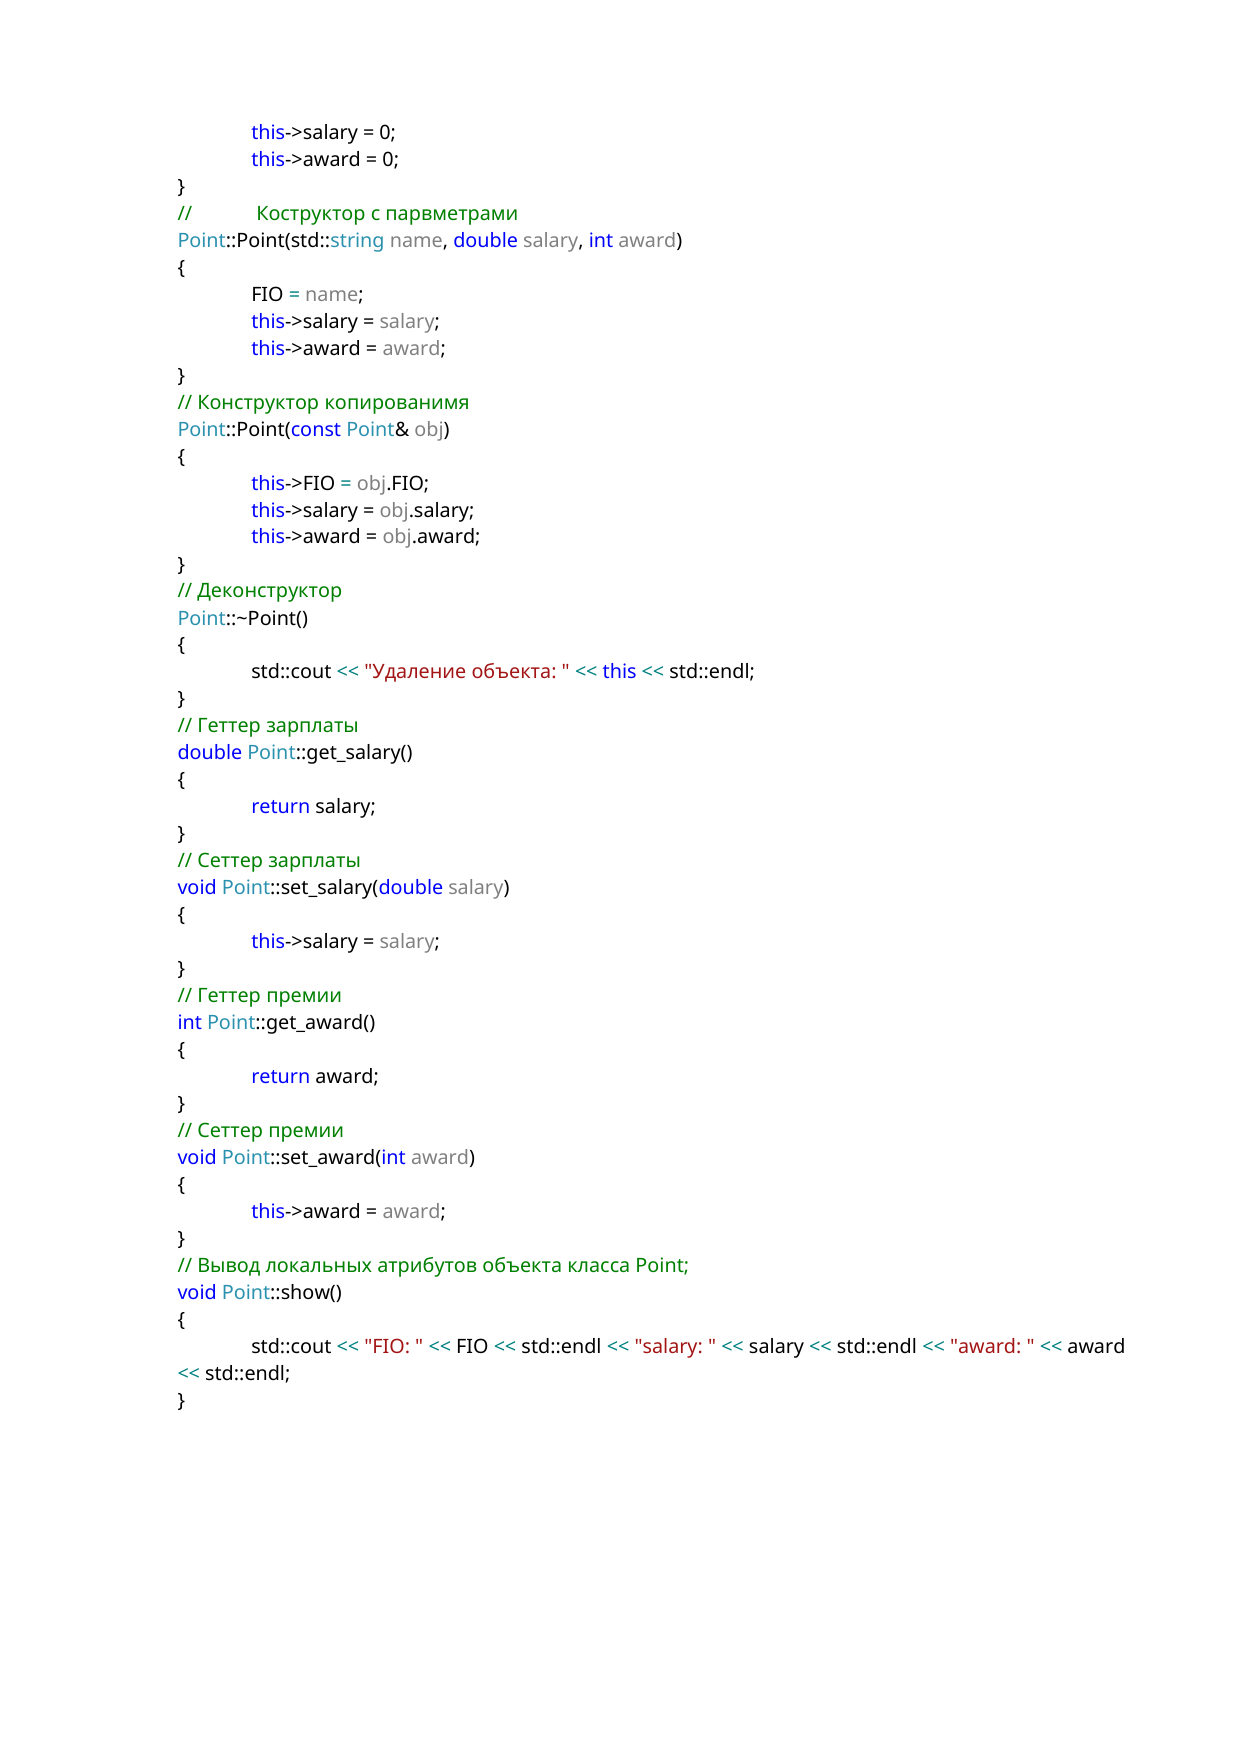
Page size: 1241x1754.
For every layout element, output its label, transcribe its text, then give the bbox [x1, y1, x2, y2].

text // Геттер зарплаты [177, 712, 1152, 739]
text void Point::set_award(int award) [177, 1143, 1152, 1170]
text { [177, 253, 1152, 280]
text // Сеттер премии [177, 1116, 1152, 1143]
text this->salary = 0; [177, 118, 1152, 145]
text this->salary = salary; [177, 307, 1152, 334]
text } [177, 550, 1152, 577]
text } [177, 172, 1152, 199]
text { [177, 901, 1152, 927]
text { [177, 1305, 1152, 1332]
text { [177, 631, 1152, 658]
text void Point::set_salary(double salary) [177, 873, 1152, 901]
text Point::~Point() [177, 604, 1152, 631]
text } [177, 361, 1152, 388]
text this->award = award; [177, 1197, 1152, 1224]
text // Коструктор с парвметрами [177, 199, 1152, 226]
text } [177, 1224, 1152, 1251]
text double Point::get_salary() [177, 739, 1152, 766]
text // Сеттер зарплаты [177, 847, 1152, 873]
text this->award = award; [177, 334, 1152, 361]
text return award; [177, 1062, 1152, 1089]
text { [177, 1170, 1152, 1197]
text { [177, 442, 1152, 469]
text std::cout << "Удаление объекта: " << this << std::endl; [177, 658, 1152, 685]
text this->salary = salary; [177, 927, 1152, 954]
text { [177, 766, 1152, 793]
text Point::Point(std::string name, double salary, int award) [177, 226, 1152, 253]
text Point::Point(const Point& obj) [177, 415, 1152, 442]
text std::cout << "FIO: " << FIO << std::endl << "salary: " << salary << std::endl << "award: " << award << std::endl; [177, 1332, 1152, 1386]
text FIO = name; [177, 280, 1152, 307]
text } [177, 685, 1152, 712]
text } [177, 1089, 1152, 1116]
text // Конструктор копированимя [177, 388, 1152, 415]
text this->FIO = obj.FIO; [177, 469, 1152, 496]
text // Вывод локальных атрибутов объекта класса Point; [177, 1251, 1152, 1278]
text } [177, 1386, 1152, 1413]
text { [177, 1035, 1152, 1062]
text this->salary = obj.salary; [177, 496, 1152, 523]
text int Point::get_award() [177, 1008, 1152, 1035]
text } [177, 954, 1152, 981]
text } [177, 819, 1152, 847]
text // Геттер премии [177, 981, 1152, 1008]
text // Деконструктор [177, 577, 1152, 604]
text this->award = 0; [177, 145, 1152, 172]
text return salary; [177, 793, 1152, 819]
text this->award = obj.award; [177, 523, 1152, 550]
text void Point::show() [177, 1278, 1152, 1305]
